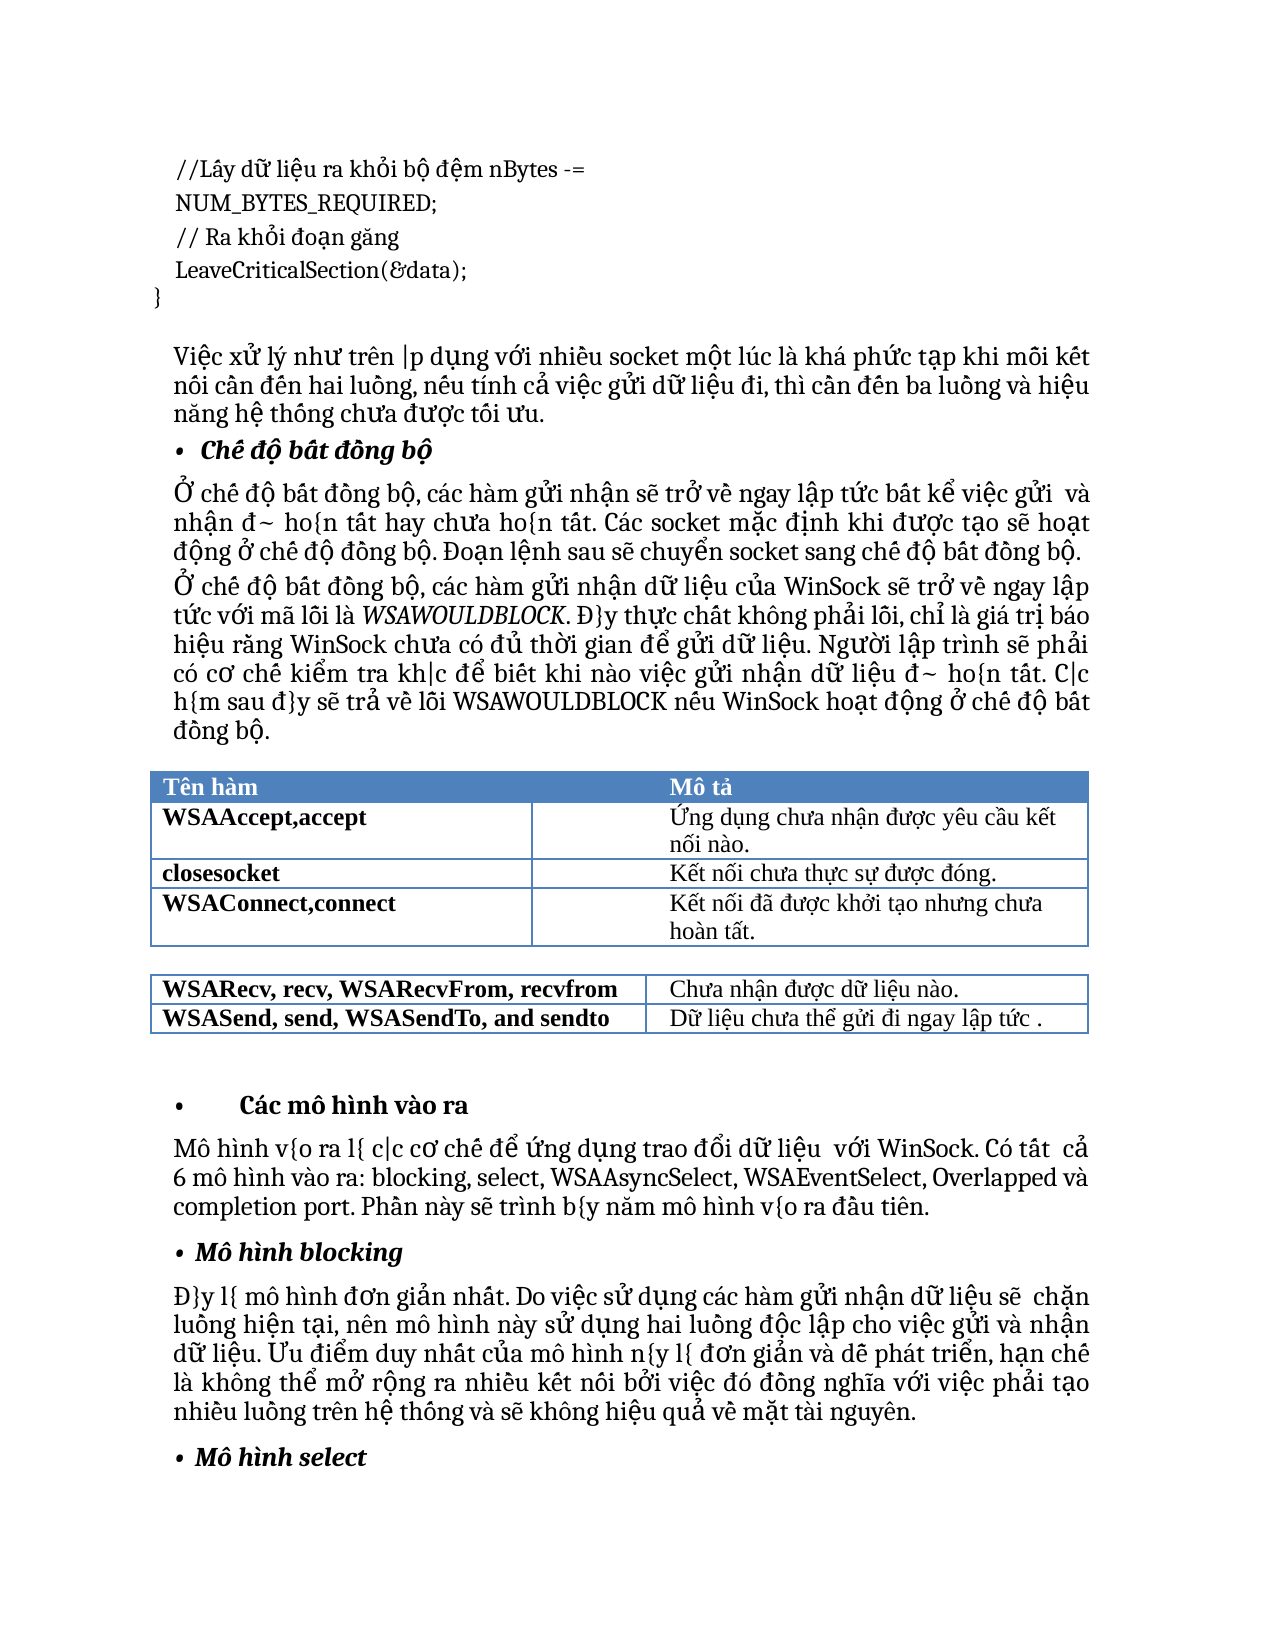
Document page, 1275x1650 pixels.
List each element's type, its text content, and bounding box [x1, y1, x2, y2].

table_cell Dữ liệu chưa thể gửi đi ngay lập tức . [647, 1005, 1087, 1032]
text Ở chế độ bất đồng bộ, các hàm gửi nhận dữ liệu của WinSock sẽ trở về ngay lập tức với mã lỗi là WSAWOULDBLOCK. Đ}y thực chất không phải lỗi, chỉ là giá trị báo hiệu rằng WinSock chưa có đủ thời gian để gửi dữ liệu. Người lập trình sẽ phải có cơ chế kiểm tra kh|c để biết khi nào việc gửi nhận dữ liệu đ~ ho{n tất. C|c h{m sau đ}y sẽ trả về lỗi WSAWOULDBLOCK nếu WinSock hoạt động ở chế độ bất đồng bộ. [173, 573, 1091, 745]
text } [153, 285, 1125, 310]
text Việc xử lý như trên |p dụng với nhiều socket một lúc là khá phức tạp khi mỗi kết nối cần đến hai luồng, nếu tính cả việc gửi dữ liệu đi, thì cần đến ba luồng và hiệu năng hệ thống chưa được tối ưu. [173, 342, 1091, 429]
table_cell WSASend, send, WSASendTo, and sendto [152, 1005, 645, 1032]
table_cell closesocket [152, 860, 531, 887]
table_cell Ứng dụng chưa nhận được yêu cầu kết nối nào. [533, 803, 1087, 858]
text //Lấy dữ liệu ra khỏi bộ đệm nBytes -= NUM_BYTES_REQUIRED; [175, 150, 604, 218]
list Các mô hình vào ra [173, 1094, 1125, 1119]
table_header Tên hàm [152, 773, 531, 801]
table_cell WSAAccept,accept [152, 803, 531, 858]
table_header Mô tả [533, 773, 1087, 801]
list Mô hình blocking [173, 1242, 1125, 1267]
table_cell WSAConnect,connect [152, 889, 531, 944]
list Mô hình select [173, 1446, 1125, 1471]
table_cell Kết nối đã được khởi tạo nhưng chưa hoàn tất. [533, 889, 1087, 944]
text Ở chế độ bất đồng bộ, các hàm gửi nhận sẽ trở về ngay lập tức bất kể việc gửi và nhận đ~ ho{n tất hay chưa ho{n tất. Các socket mặc định khi được tạo sẽ hoạt động ở chế độ đồng bộ. Đoạn lệnh sau sẽ chuyển socket sang chế độ bất đồng bộ. [173, 479, 1091, 566]
table_header WSARecv, recv, WSARecvFrom, recvfrom [152, 976, 645, 1003]
text // Ra khỏi đoạn găng LeaveCriticalSection(&data); [175, 218, 538, 285]
table_cell Kết nối chưa thực sự được đóng. [533, 860, 1087, 887]
table_header Chưa nhận được dữ liệu nào. [647, 976, 1087, 1003]
text Đ}y l{ mô hình đơn giản nhất. Do việc sử dụng các hàm gửi nhận dữ liệu sẽ chặn luồng hiện tại, nên mô hình này sử dụng hai luồng độc lập cho việc gửi và nhận dữ liệu. Ưu điểm duy nhất của mô hình n{y l{ đơn giản và dễ phát triển, hạn chế là không thể mở rộng ra nhiều kết nối bởi việc đó đồng nghĩa với việc phải tạo nhiều luồng trên hệ thống và sẽ không hiệu quả về mặt tài nguyên. [173, 1282, 1091, 1426]
text Mô hình v{o ra l{ c|c cơ chế để ứng dụng trao đổi dữ liệu với WinSock. Có tất cả 6 mô hình vào ra: blocking, select, WSAAsyncSelect, WSAEventSelect, Overlapped và completion port. Phần này sẽ trình b{y năm mô hình v{o ra đầu tiên. [173, 1134, 1090, 1221]
list Chế độ bất đồng bộ [173, 439, 1125, 464]
